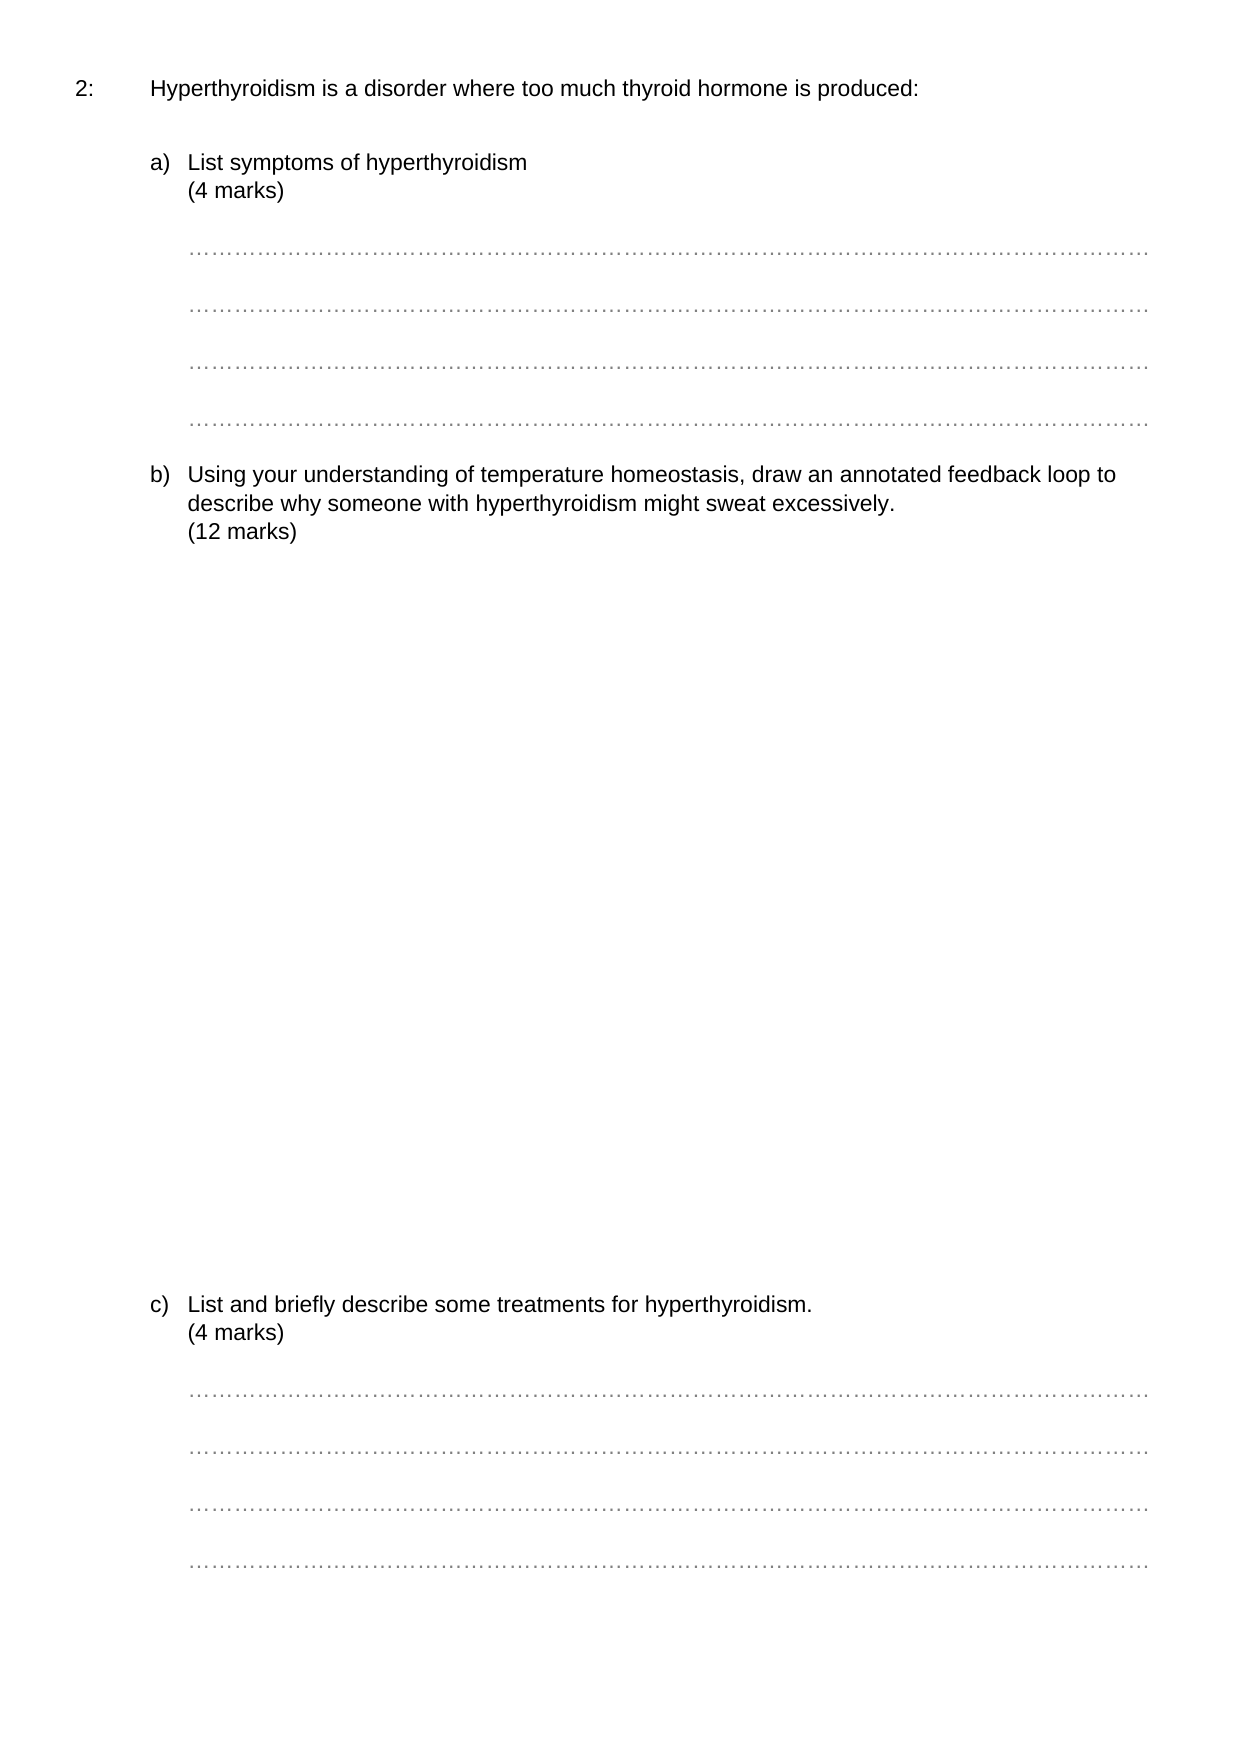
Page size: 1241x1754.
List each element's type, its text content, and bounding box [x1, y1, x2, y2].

list ……………………………………………………………………………………………………………… [187, 234, 1152, 260]
list List and briefly describe some treatments for hyperthyroidism. [150, 1291, 1152, 1317]
list ……………………………………………………………………………………………………………… [187, 291, 1152, 317]
text 2: Hyperthyroidism is a disorder where too much thyroid hormone is produced: [75, 75, 1152, 101]
list Using your understanding of temperature homeostasis, draw an annotated feedback loop to describe why someone with hyperthyroidism might sweat excessively. [150, 461, 1152, 516]
list ……………………………………………………………………………………………………………… [187, 348, 1152, 374]
list (4 marks) [187, 177, 1152, 203]
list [187, 1490, 1152, 1516]
list (12 marks) [187, 518, 1152, 544]
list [187, 1376, 1152, 1403]
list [187, 1433, 1152, 1459]
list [187, 1547, 1152, 1573]
list ……………………………………………………………………………………………………………… [187, 404, 1152, 431]
list (4 marks) [187, 1319, 1152, 1346]
list List symptoms of hyperthyroidism [150, 148, 1152, 175]
